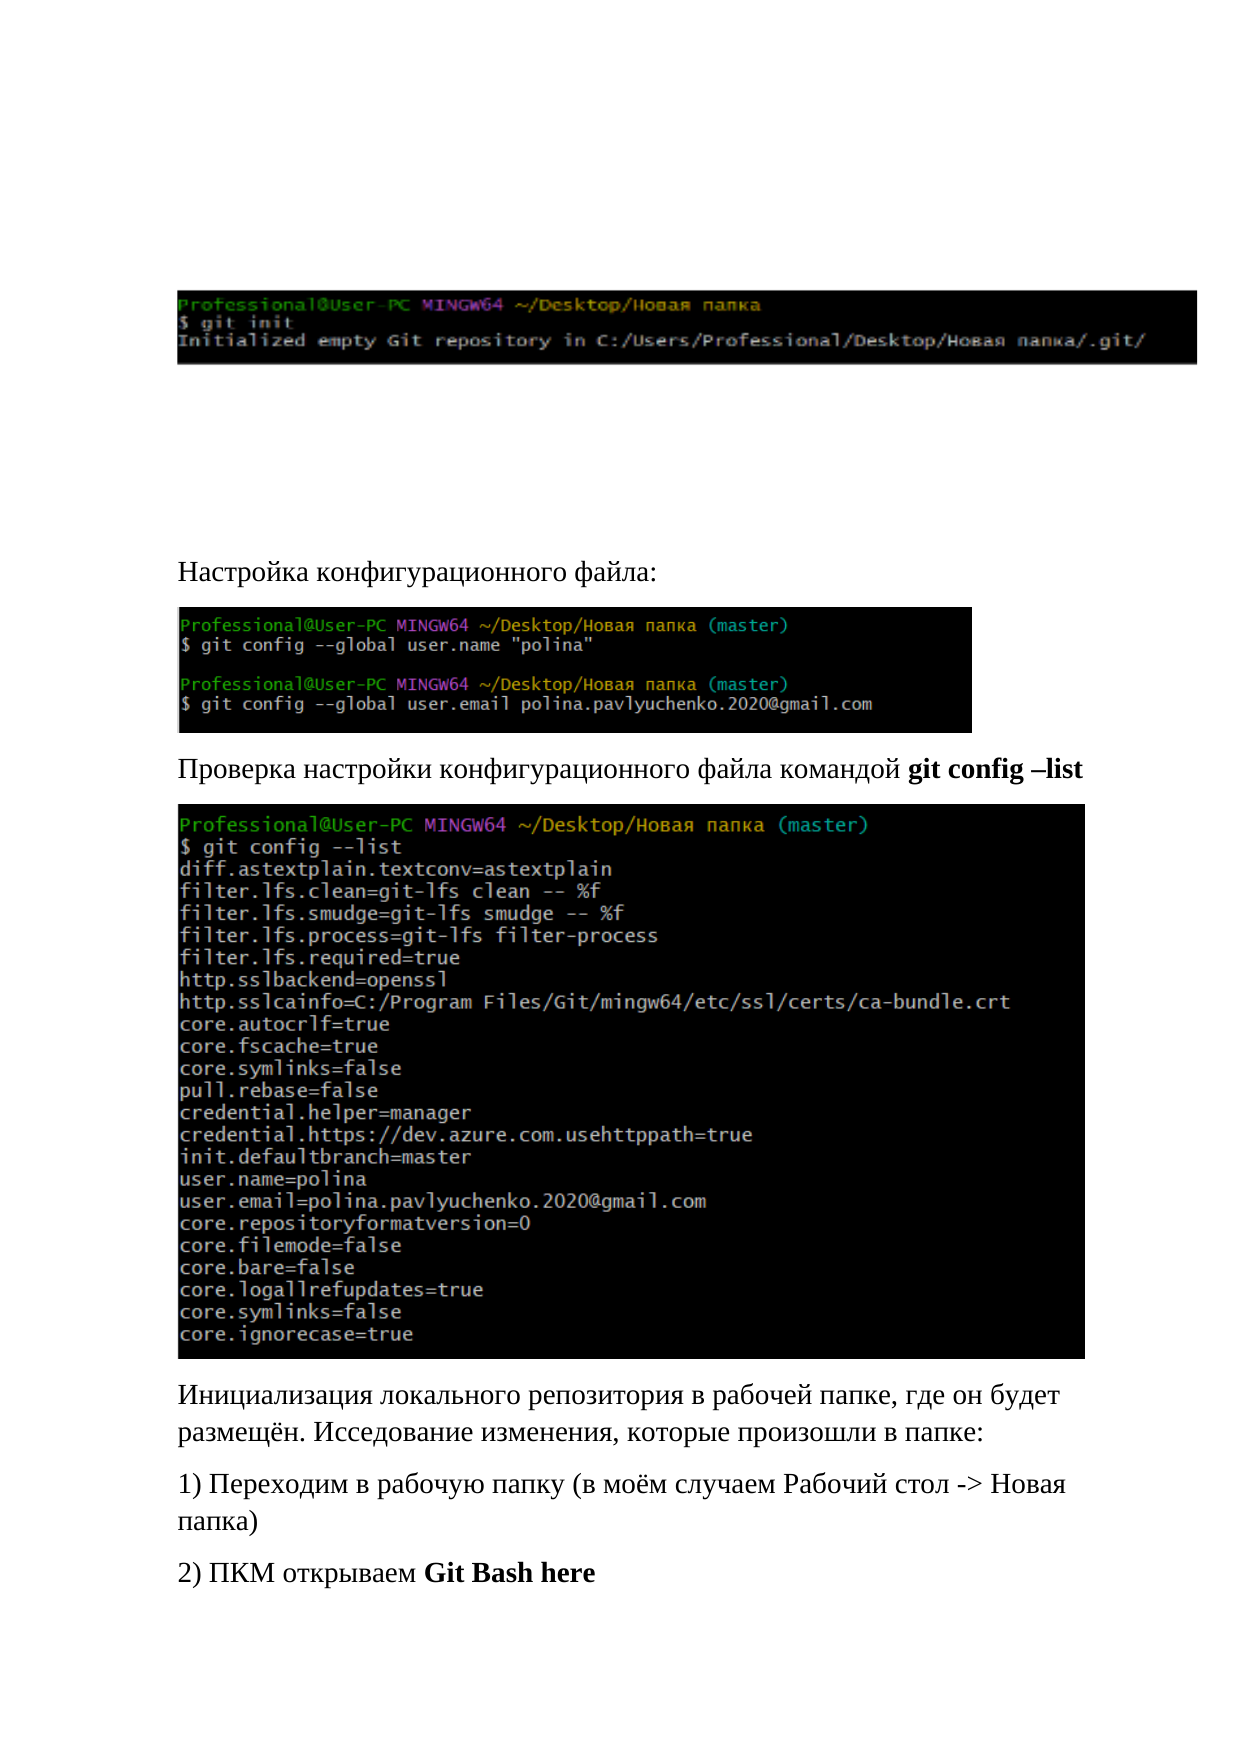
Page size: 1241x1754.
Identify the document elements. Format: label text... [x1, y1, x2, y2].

picture [177, 804, 1085, 1359]
text Проверка настройки конфигурационного файла командой git config –list [177, 751, 1152, 785]
picture [177, 118, 1198, 536]
text 2) ПКМ открываем Git Bash here [177, 1555, 1152, 1589]
text Настройка конфигурационного файла: [177, 554, 1152, 588]
text 1) Переходим в рабочую папку (в моём случаем Рабочий стол -> Новая папка) [177, 1466, 1152, 1536]
text Инициализация локального репозитория в рабочей папке, где он будет размещён. Исседование изменения, которые произошли в папке: [177, 1377, 1152, 1447]
picture [177, 607, 972, 733]
